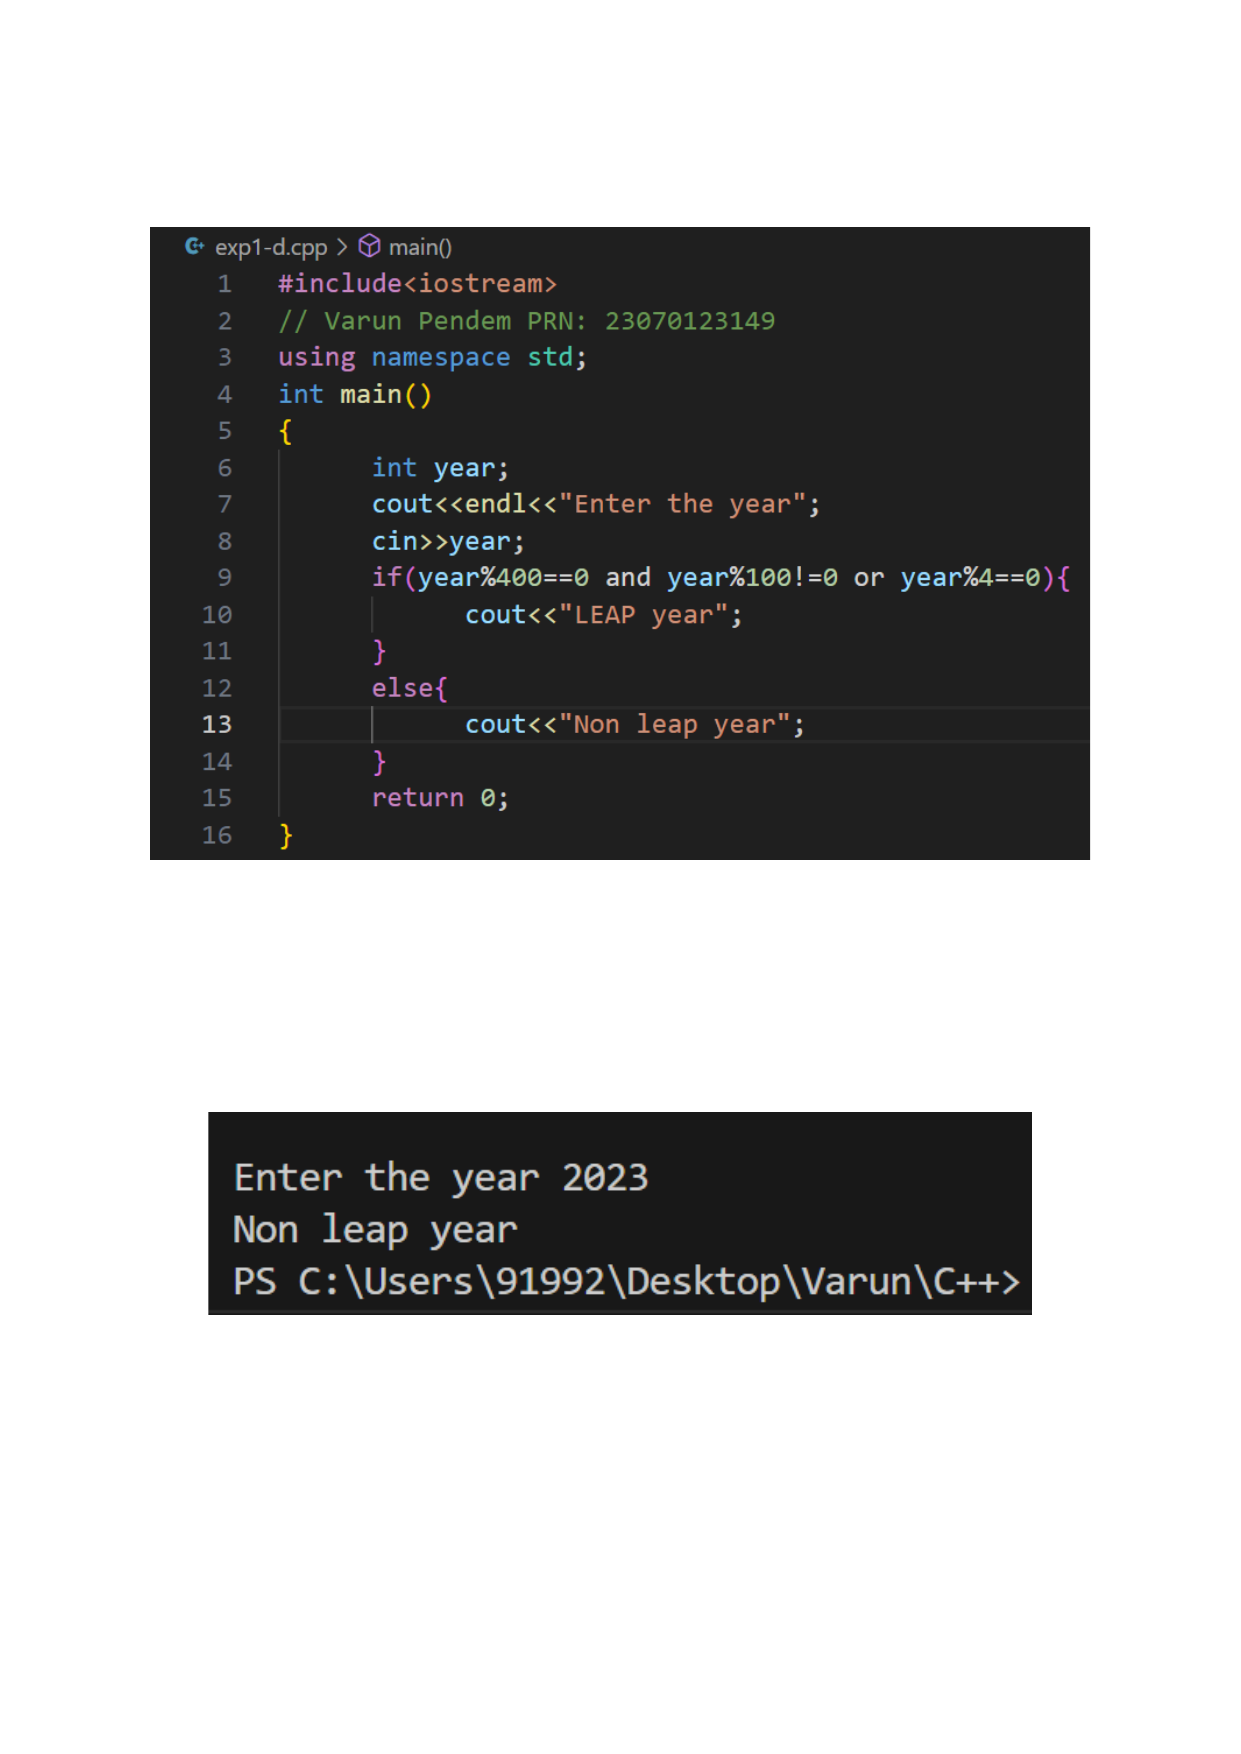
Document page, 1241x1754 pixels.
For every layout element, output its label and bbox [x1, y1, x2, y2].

picture [208, 1112, 1032, 1315]
picture [150, 227, 1091, 860]
